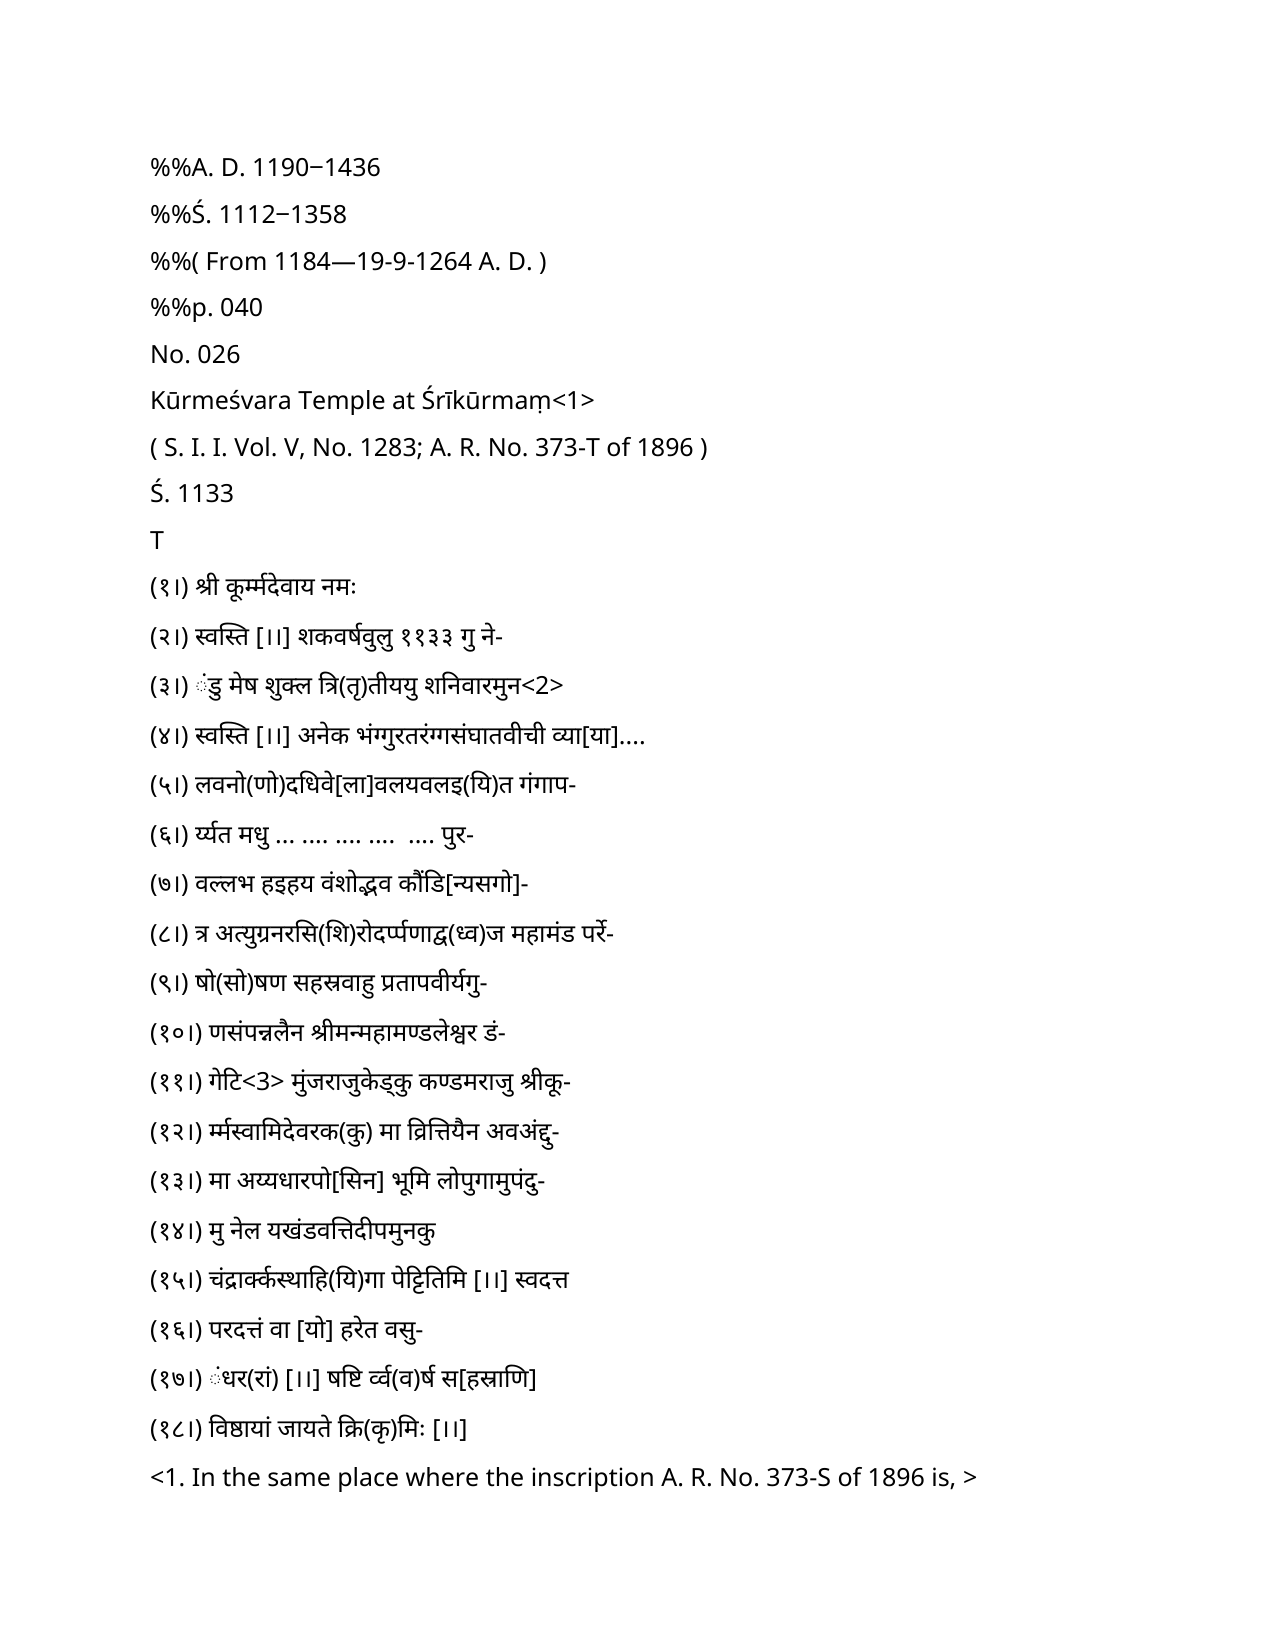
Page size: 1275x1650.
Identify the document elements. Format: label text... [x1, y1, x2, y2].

text (१५।) चंद्रार्क्कस्थाहि(यि)गा पेट्टितिमि [।।] स्वदत्त [150, 1262, 1125, 1299]
text (२।) स्वस्ति [।।] शकवर्षवुलु ११३३ गु ने- [150, 618, 1125, 656]
text (११।) गेटि<3> मुंजराजुकेड्कु कण्डमराजु श्रीकू- [150, 1064, 1125, 1101]
text (८।) त्र अत्युग्रनरसि(शि)रोदर्प्पणाद्व(ध्व)ज महामंड पर्रे- [150, 915, 1125, 952]
text (९।) षो(सो)षण सहस्रवाहु प्रतापवीर्यगु- [150, 965, 1125, 1002]
text (१३।) मा अय्यधारपो[सिन] भूमि लोपुगामुपंदु- [150, 1163, 1125, 1200]
text No. 026 [150, 336, 1125, 370]
text (५।) लवनो(णो)दधिवे[ला]वलयवलइ(यि)त गंगाप- [150, 767, 1125, 804]
text (१८।) विष्ठायां जायते क्रि(कृ)मिः [।।] [150, 1410, 1125, 1447]
text (७।) वल्लभ हइहय वंशोद्भव कौंडि[न्यसगो]- [150, 866, 1125, 903]
text <1. In the same place where the inscription A. R. No. 373-S of 1896 is, > [150, 1460, 1125, 1494]
text ( S. I. I. Vol. V, No. 1283; A. R. No. 373-T of 1896 ) [150, 429, 1125, 463]
text (४।) स्वस्ति [।।] अनेक भंग्गुरतरंग्गसंघातवीची व्या[या].... [150, 717, 1125, 754]
text (१२।) र्म्मस्वामिदेवरक(कु) मा व्रित्तियैन अवअंद्दु- [150, 1113, 1125, 1150]
text (६।) र्य्यत मधु ... .... .... .... .... पुर- [150, 816, 1125, 853]
text (१६।) परदत्तं वा [यो] हरेत वसु- [150, 1311, 1125, 1348]
text %%A. D. 1190‒1436 [150, 150, 1125, 184]
text %%( From 1184—19-9-1264 A. D. ) [150, 243, 1125, 277]
text (३।) ंडु मेष शुक्ल त्रि(तृ)तीययु शनिवारमुन<2> [150, 668, 1125, 705]
text Kūrmeśvara Temple at Śrīkūrmaṃ<1> [150, 383, 1125, 417]
text (१४।) मु नेल यखंडवत्तिदीपमुनकु [150, 1212, 1125, 1249]
text %%p. 040 [150, 290, 1125, 324]
text (१।) श्री कूर्म्मदेवाय नमः [150, 569, 1125, 606]
text (१०।) णसंपन्नलैन श्रीमन्महामण्डलेश्वर डं- [150, 1014, 1125, 1051]
text T [150, 522, 1125, 557]
text %%Ś. 1112‒1358 [150, 197, 1125, 231]
text Ś. 1133 [150, 476, 1125, 510]
text (१७।) ंधर(रां) [।।] षष्टि र्व्व(व)र्ष स[हस्राणि] [150, 1361, 1125, 1398]
